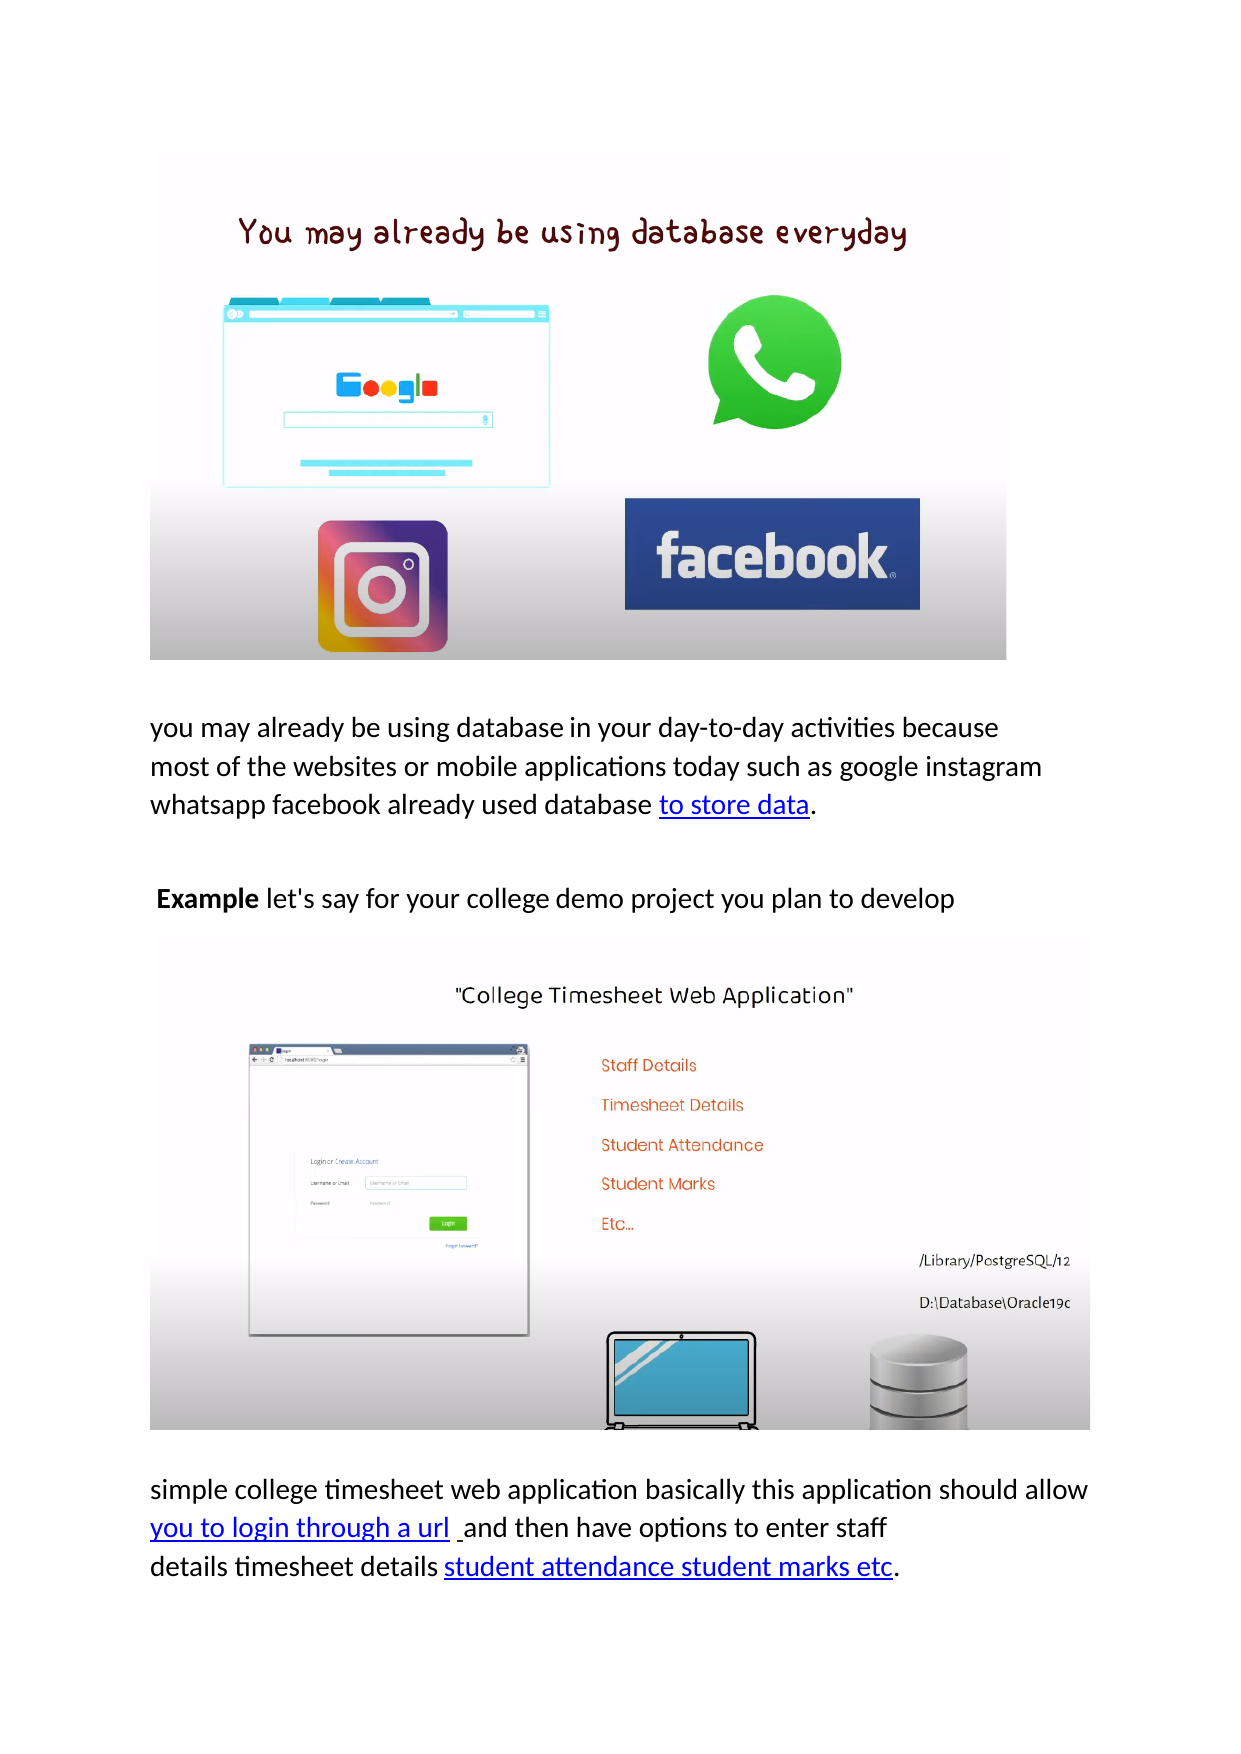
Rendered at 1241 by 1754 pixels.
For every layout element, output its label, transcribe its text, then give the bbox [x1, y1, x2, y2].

picture [150, 935, 1091, 1430]
text you may already be using database in your day-to-day activities because most of the websites or mobile applications today such as google instagram whatsapp facebook already used database to store data. [150, 709, 1090, 822]
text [150, 1430, 1090, 1584]
text Example let's say for your college demo project you plan to develop [150, 842, 1090, 916]
picture [150, 150, 1007, 660]
